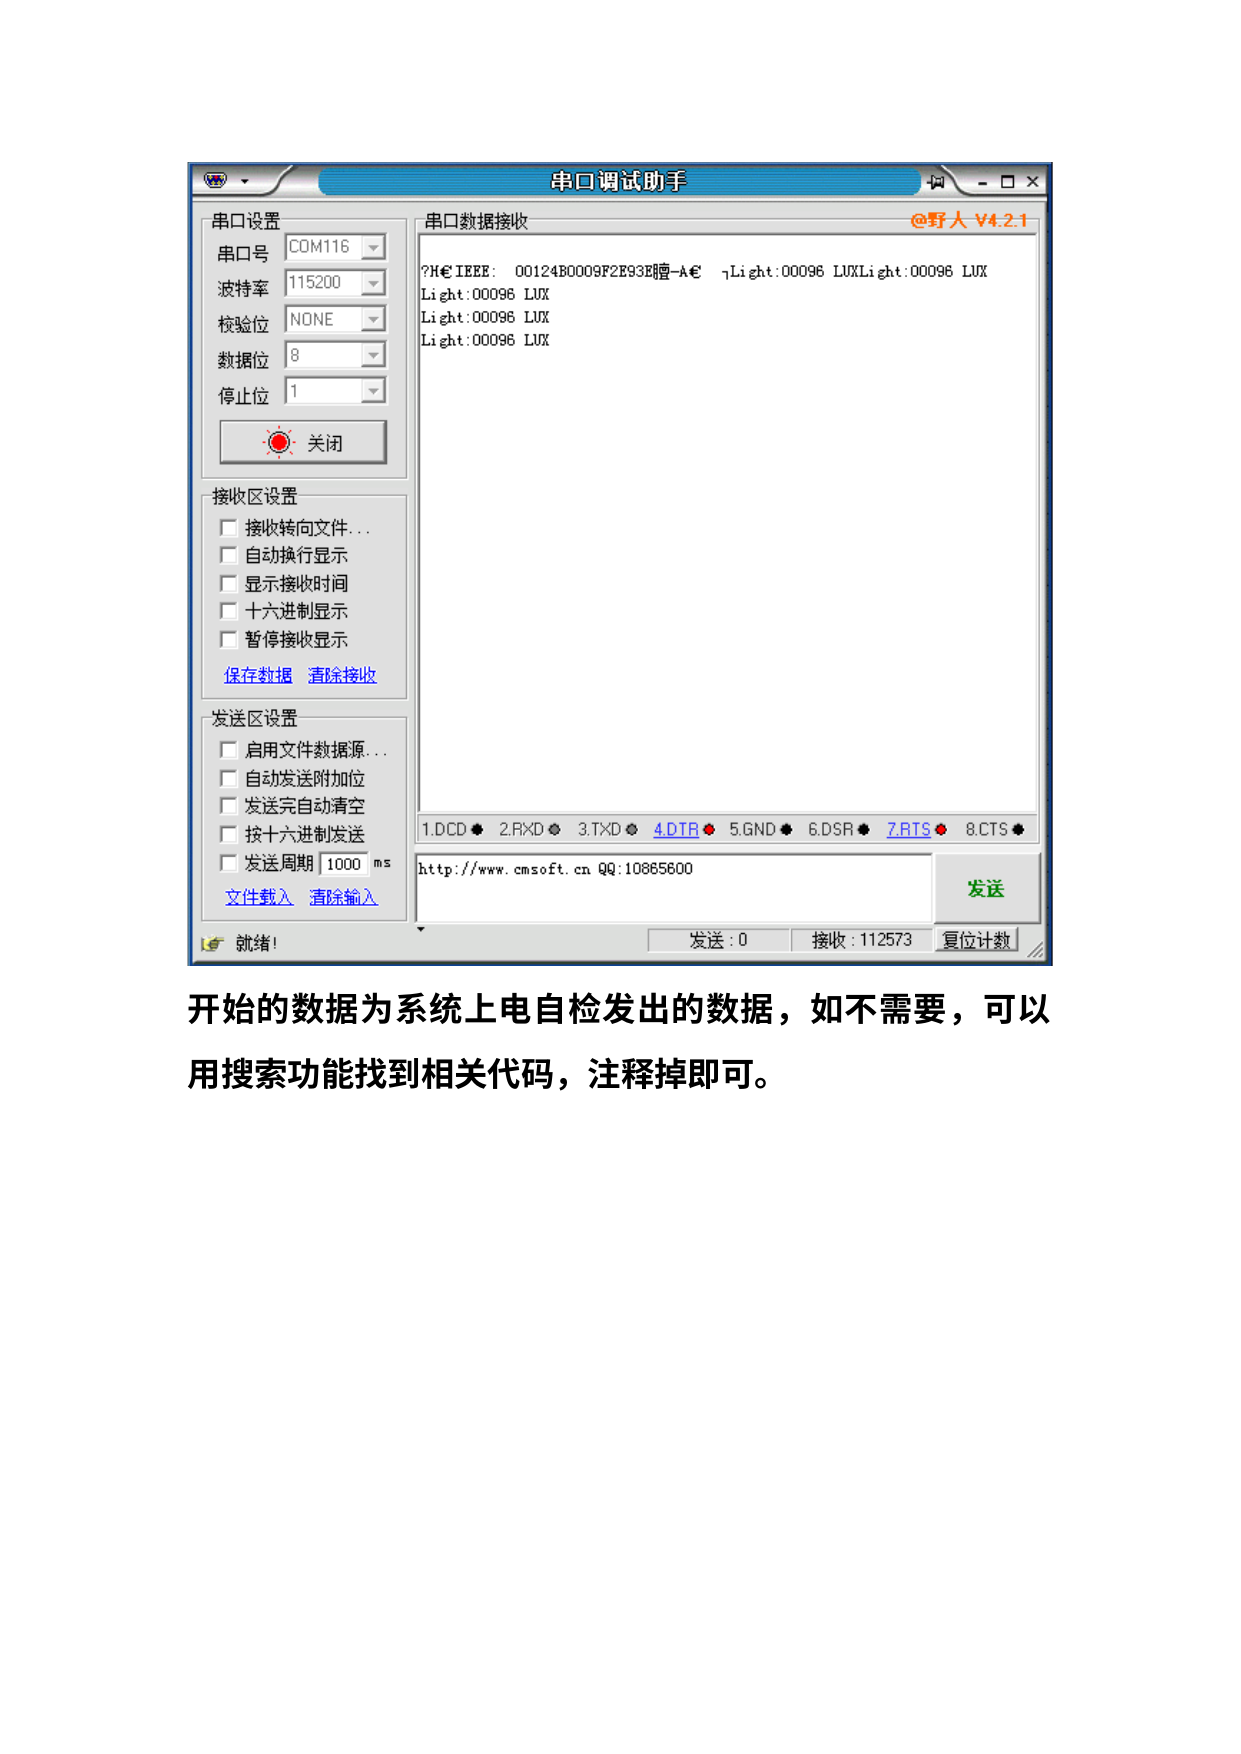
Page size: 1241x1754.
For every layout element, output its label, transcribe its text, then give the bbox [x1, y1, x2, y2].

text 开始的数据为系统上电自检发出的数据，如不需要，可以用搜索功能找到相关代码，注释掉即可。 [187, 974, 1053, 1104]
picture [187, 162, 1053, 966]
